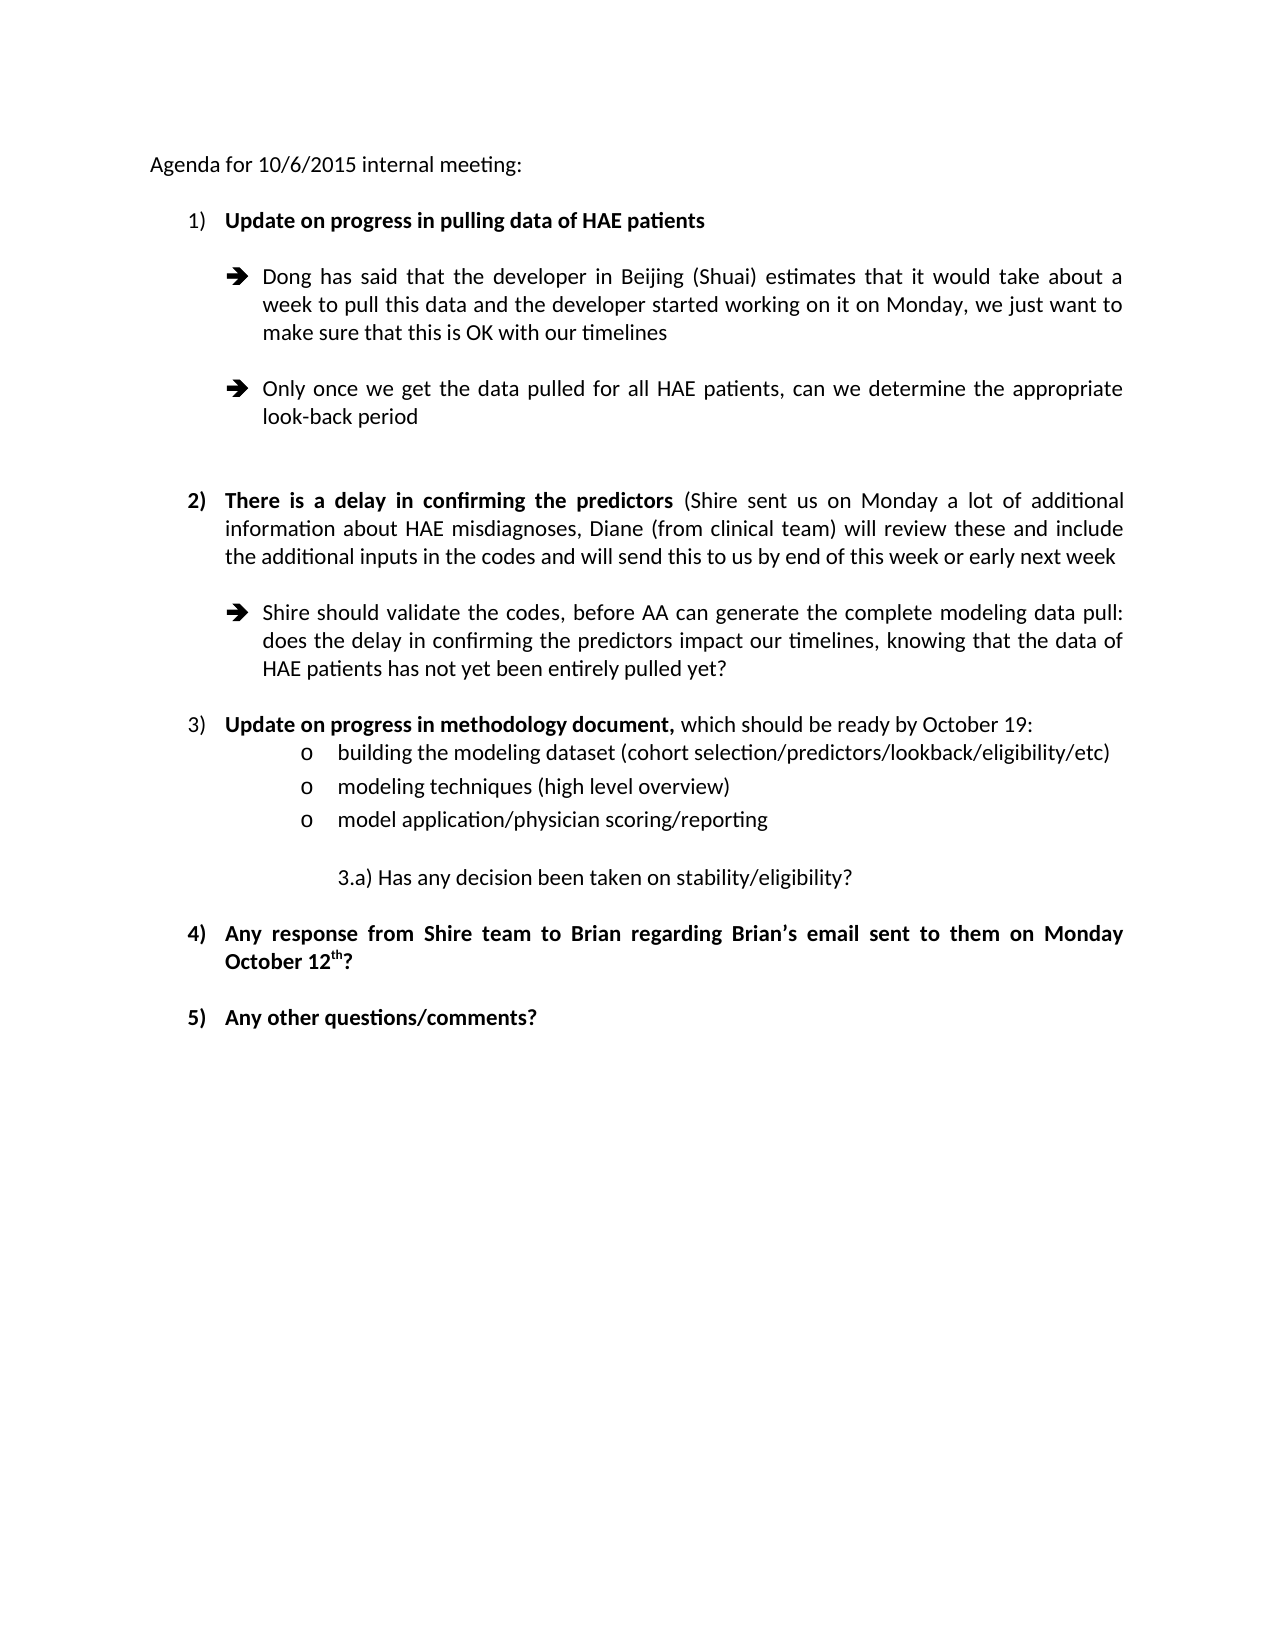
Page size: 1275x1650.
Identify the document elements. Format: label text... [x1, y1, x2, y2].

list 3.a) Has any decision been taken on stability/eligibility? [337, 863, 1125, 891]
list Update on progress in methodology document, which should be ready by October 19: [187, 710, 1125, 738]
list Dong has said that the developer in Beijing (Shuai) estimates that it would take about a week to pull this data and the developer started working on it on Monday, we just want to make sure that this is OK with our timelines [225, 262, 1125, 346]
text Agenda for 10/6/2015 internal meeting: [150, 150, 1125, 178]
list Any response from Shire team to Brian regarding Brian’s email sent to them on Monday October 12th? [187, 919, 1125, 975]
list Any other questions/comments? [187, 1003, 1125, 1031]
list model application/physician scoring/reporting [300, 806, 1125, 835]
list building the modeling dataset (cohort selection/predictors/lookback/eligibility/etc) [300, 738, 1125, 768]
list modeling techniques (high level overview) [300, 772, 1125, 801]
list Only once we get the data pulled for all HAE patients, can we determine the appropriate look-back period [225, 374, 1125, 430]
list There is a delay in confirming the predictors (Shire sent us on Monday a lot of additional information about HAE misdiagnoses, Diane (from clinical team) will review these and include the additional inputs in the codes and will send this to us by end of this week or early next week [187, 486, 1125, 570]
list Update on progress in pulling data of HAE patients [187, 206, 1125, 234]
list Shire should validate the codes, before AA can generate the complete modeling data pull: does the delay in confirming the predictors impact our timelines, knowing that the data of HAE patients has not yet been entirely pulled yet? [225, 598, 1125, 682]
